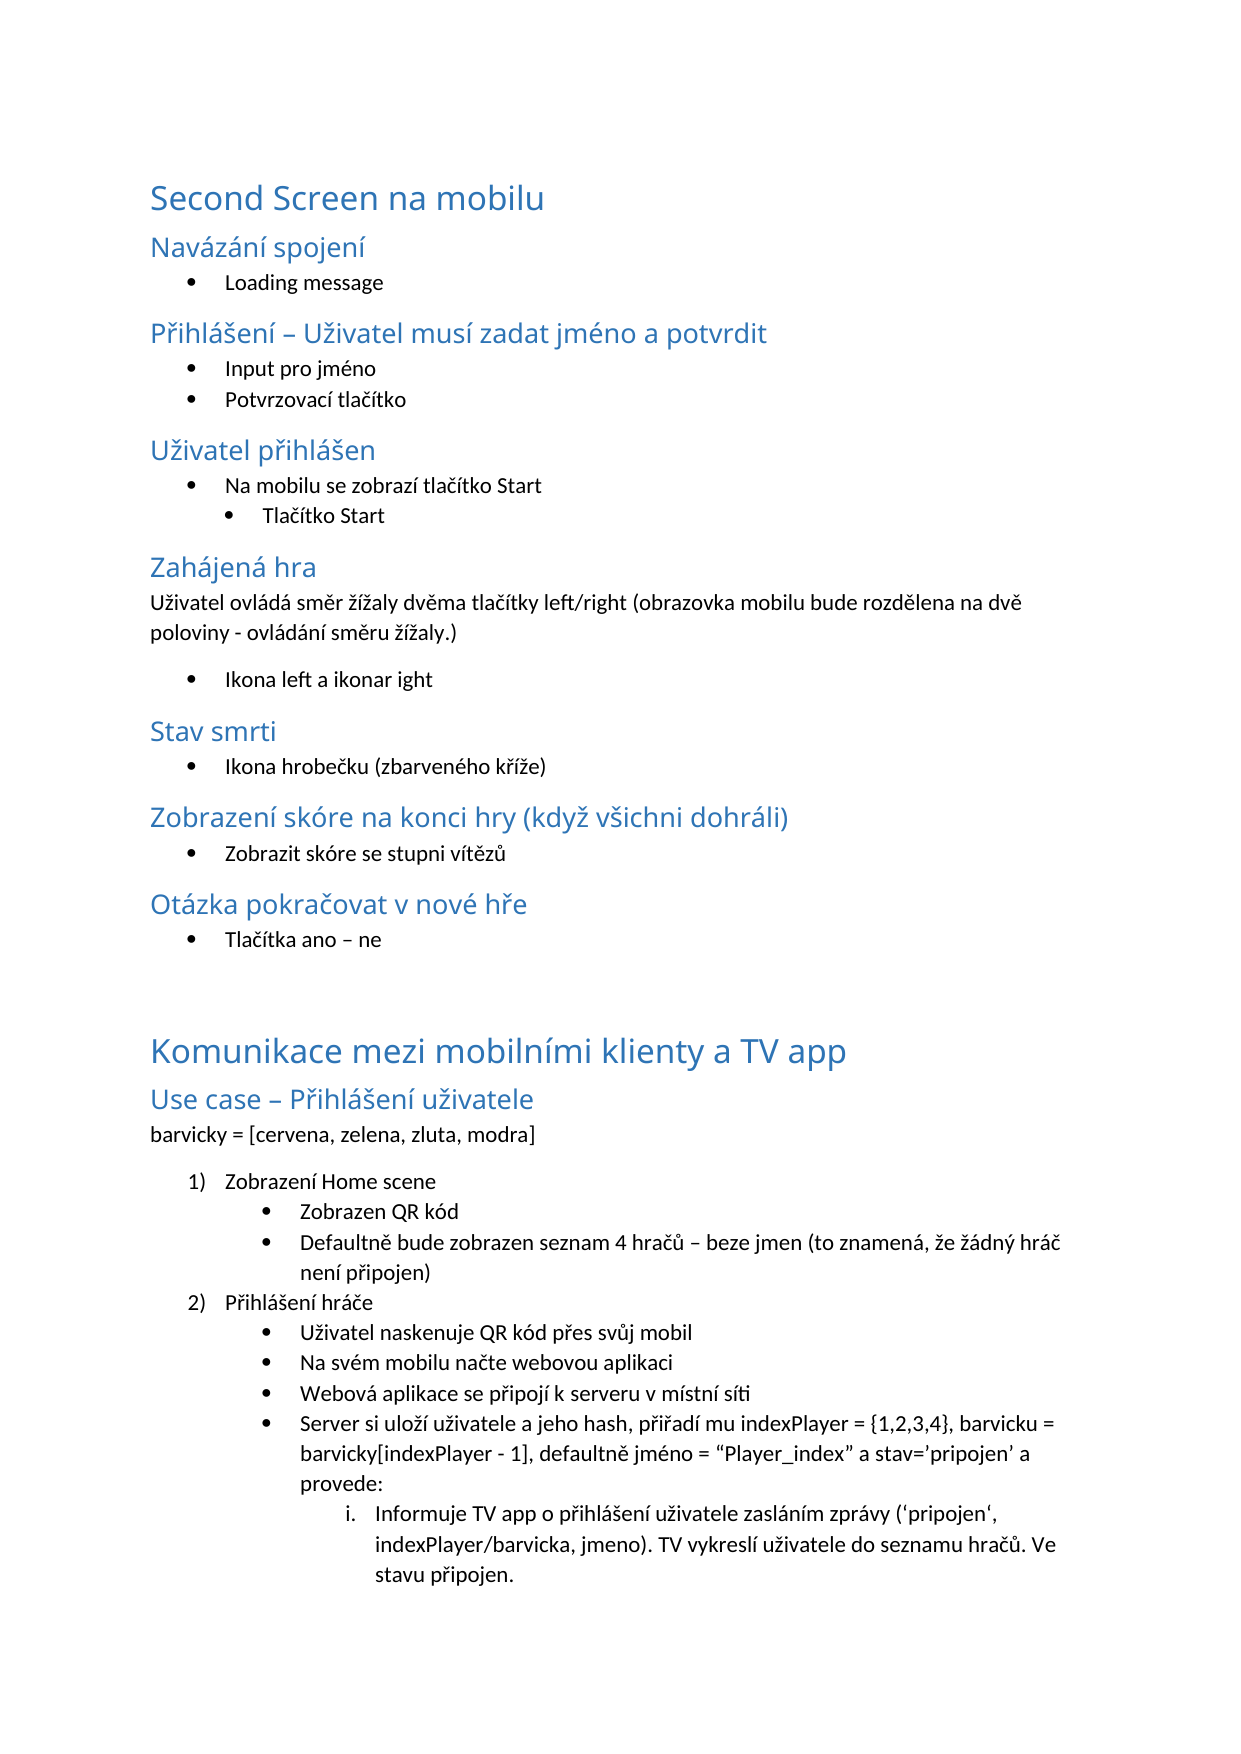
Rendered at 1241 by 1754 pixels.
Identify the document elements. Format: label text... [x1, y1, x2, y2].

subtitle Second Screen na mobilu [150, 175, 1090, 220]
text Uživatel ovládá směr žížaly dvěma tlačítky left/right (obrazovka mobilu bude rozdělena na dvě poloviny - ovládání směru žížaly.) [150, 588, 1090, 647]
subtitle Use case – Přihlášení uživatele [150, 1081, 1090, 1117]
list Defaultně bude zobrazen seznam 4 hračů – beze jmen (to znamená, že žádný hráč není připojen) [262, 1228, 1090, 1286]
list Zobrazen QR kód [262, 1197, 1090, 1226]
subtitle Zahájená hra [150, 548, 1090, 585]
list Webová aplikace se připojí k serveru v místní síti [262, 1379, 1090, 1407]
list Zobrazit skóre se stupni vítězů [187, 839, 1090, 867]
subtitle Stav smrti [150, 712, 1090, 749]
list Loading message [187, 268, 1090, 296]
list Na svém mobilu načte webovou aplikaci [262, 1348, 1090, 1377]
subtitle Komunikace mezi mobilními klienty a TV app [150, 1027, 1090, 1073]
list Zobrazení Home scene [187, 1167, 1090, 1195]
text barvicky = [cervena, zelena, zluta, modra] [150, 1120, 1090, 1148]
list Tlačítka ano – ne [187, 925, 1090, 953]
subtitle Zobrazení skóre na konci hry (když všichni dohráli) [150, 799, 1090, 836]
list Uživatel naskenuje QR kód přes svůj mobil [262, 1318, 1090, 1346]
subtitle Otázka pokračovat v nové hře [150, 886, 1090, 922]
list Na mobilu se zobrazí tlačítko Start [187, 471, 1090, 499]
list Přihlášení hráče [187, 1288, 1090, 1316]
list Ikona hrobečku (zbarveného kříže) [187, 752, 1090, 780]
subtitle Navázání spojení [150, 228, 1090, 265]
list Potvrzovací tlačítko [187, 385, 1090, 413]
list Tlačítko Start [225, 502, 1090, 530]
list Input pro jméno [187, 354, 1090, 383]
subtitle Uživatel přihlášen [150, 432, 1090, 468]
list Ikona left a ikonar ight [187, 665, 1090, 693]
subtitle Přihlášení – Uživatel musí zadat jméno a potvrdit [150, 315, 1090, 352]
